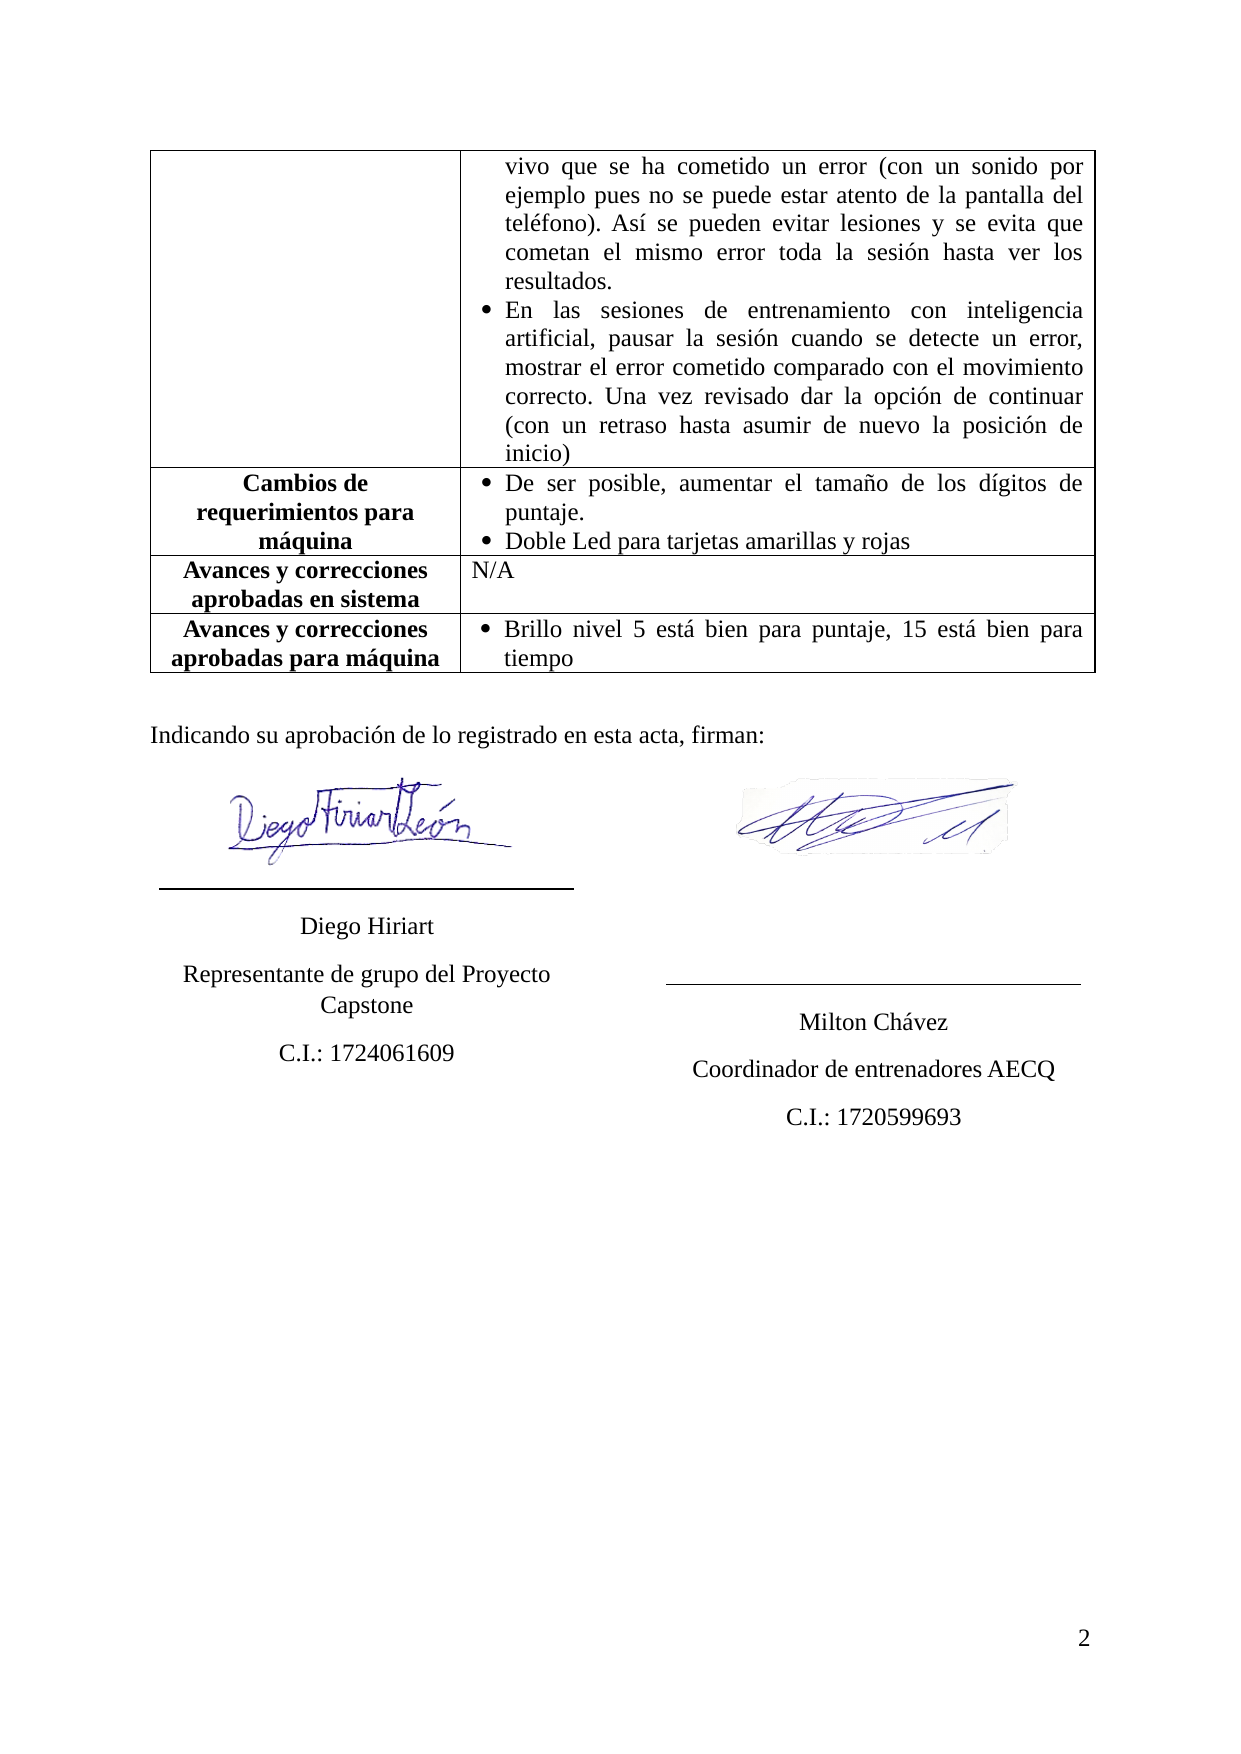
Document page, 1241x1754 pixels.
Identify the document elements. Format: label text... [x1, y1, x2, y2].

text Representante de grupo del Proyecto Capstone [150, 959, 583, 1019]
table_cell Cambios de requerimientos para máquina [151, 468, 460, 554]
table_cell De ser posible, aumentar el tamaño de los dígitos de puntaje. Doble Led para tarjetas amarillas y rojas [461, 468, 1094, 554]
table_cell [461, 151, 1094, 467]
table_cell Avances y correcciones aprobadas para máquina [151, 614, 460, 672]
table_cell Avances y correcciones aprobadas en sistema [151, 556, 460, 613]
text Milton Chávez [657, 1007, 1090, 1035]
text línea-de-firma-línea-de-firma-línea-de-fir [657, 959, 1090, 988]
text C.I.: 1724061609 [150, 1038, 583, 1066]
text Coordinador de entrenadores AECQ [657, 1054, 1090, 1083]
table_cell N/A [461, 556, 1094, 613]
text Indicando su aprobación de lo registrado en esta acta, firman: [150, 720, 1090, 749]
table_cell Brillo nivel 5 está bien para puntaje, 15 está bien para tiempo [461, 614, 1094, 672]
text C.I.: 1720599693 [657, 1102, 1090, 1131]
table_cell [151, 151, 460, 467]
picture [732, 768, 1022, 865]
text Diego Hiriart [150, 911, 583, 940]
picture [219, 776, 518, 863]
text línea-de-firma-línea-de-firma-línea-de-fir [150, 863, 583, 892]
